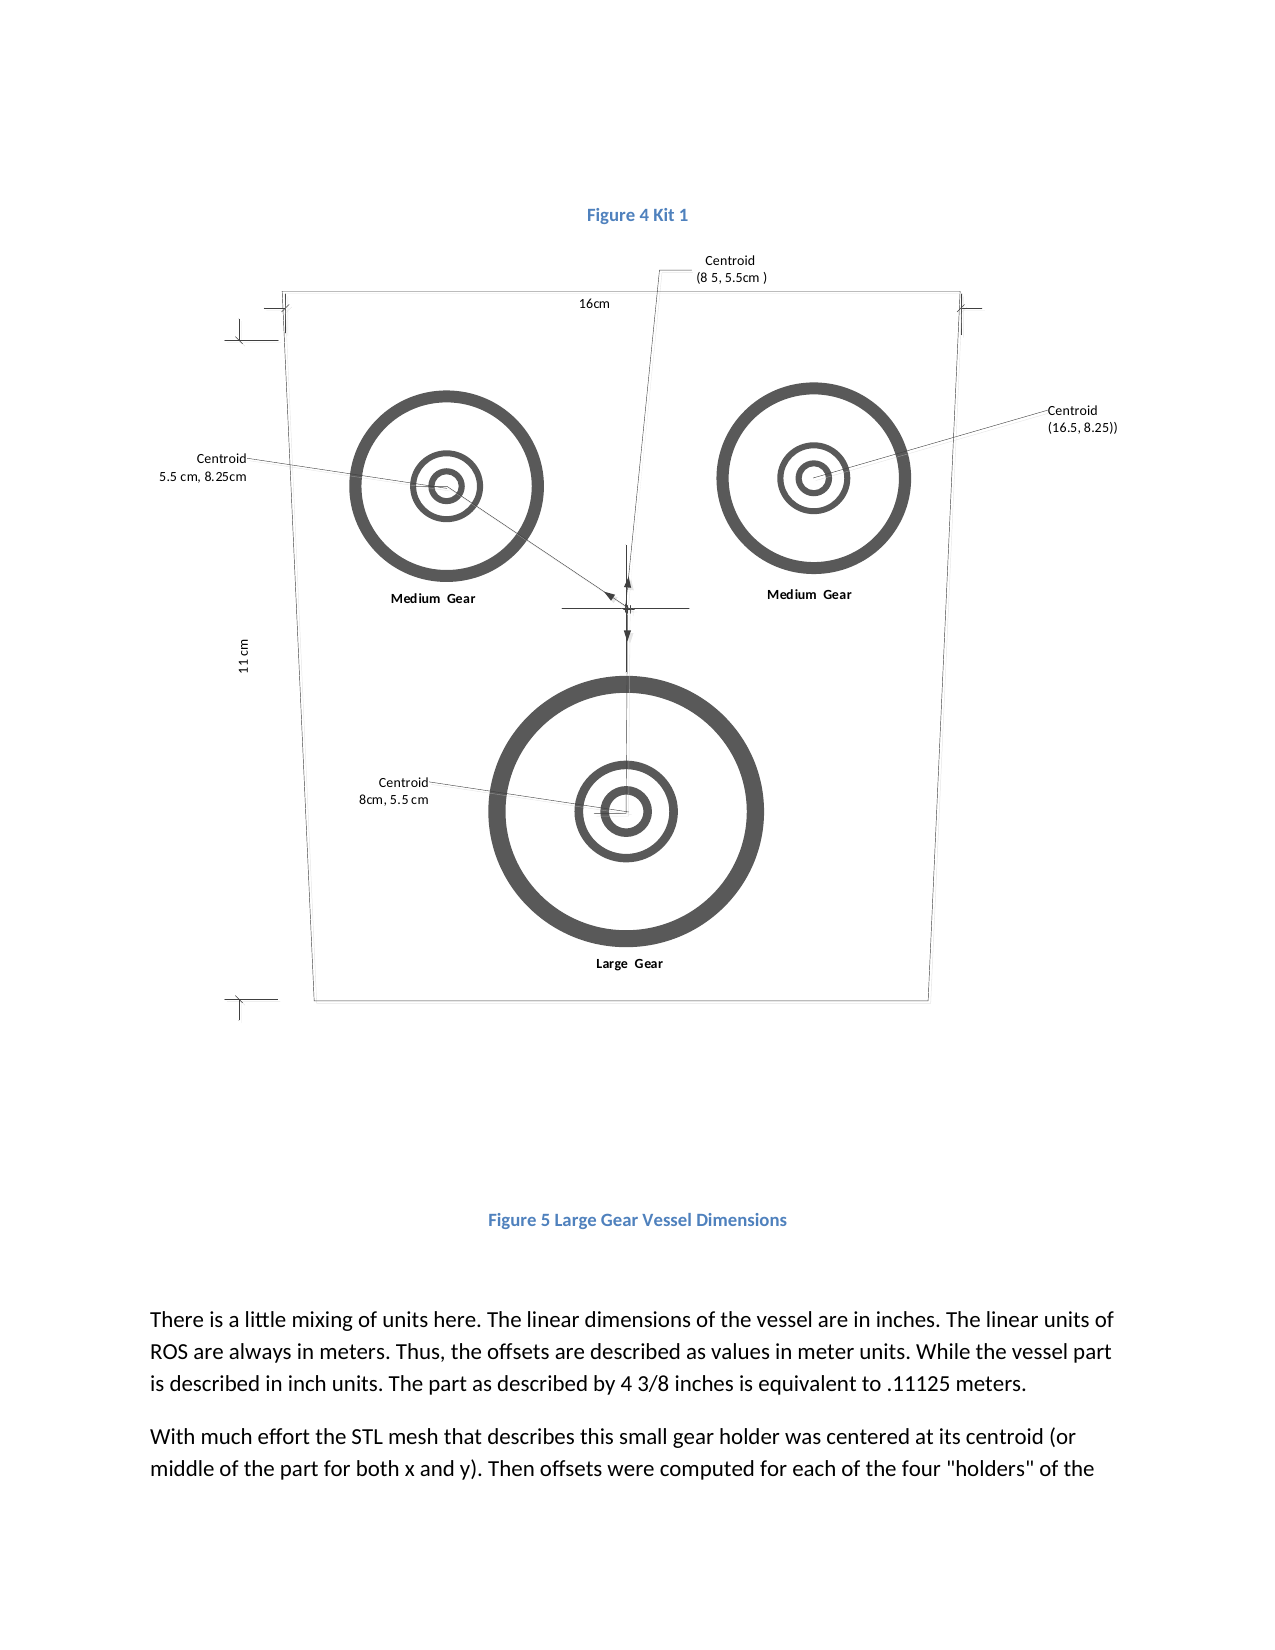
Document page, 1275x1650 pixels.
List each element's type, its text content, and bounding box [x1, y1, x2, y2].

text Figure 4 Kit 1 [150, 203, 1125, 226]
text Figure 5 Large Gear Vessel Dimensions [150, 1208, 1125, 1231]
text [150, 1422, 1125, 1482]
text There is a little mixing of units here. The linear dimensions of the vessel are in inches. The linear units of ROS are always in meters. Thus, the offsets are described as values in meter units. While the vessel part is described in inch units. The part as described by 4 3/8 inches is equivalent to .11125 meters. [150, 1305, 1125, 1397]
